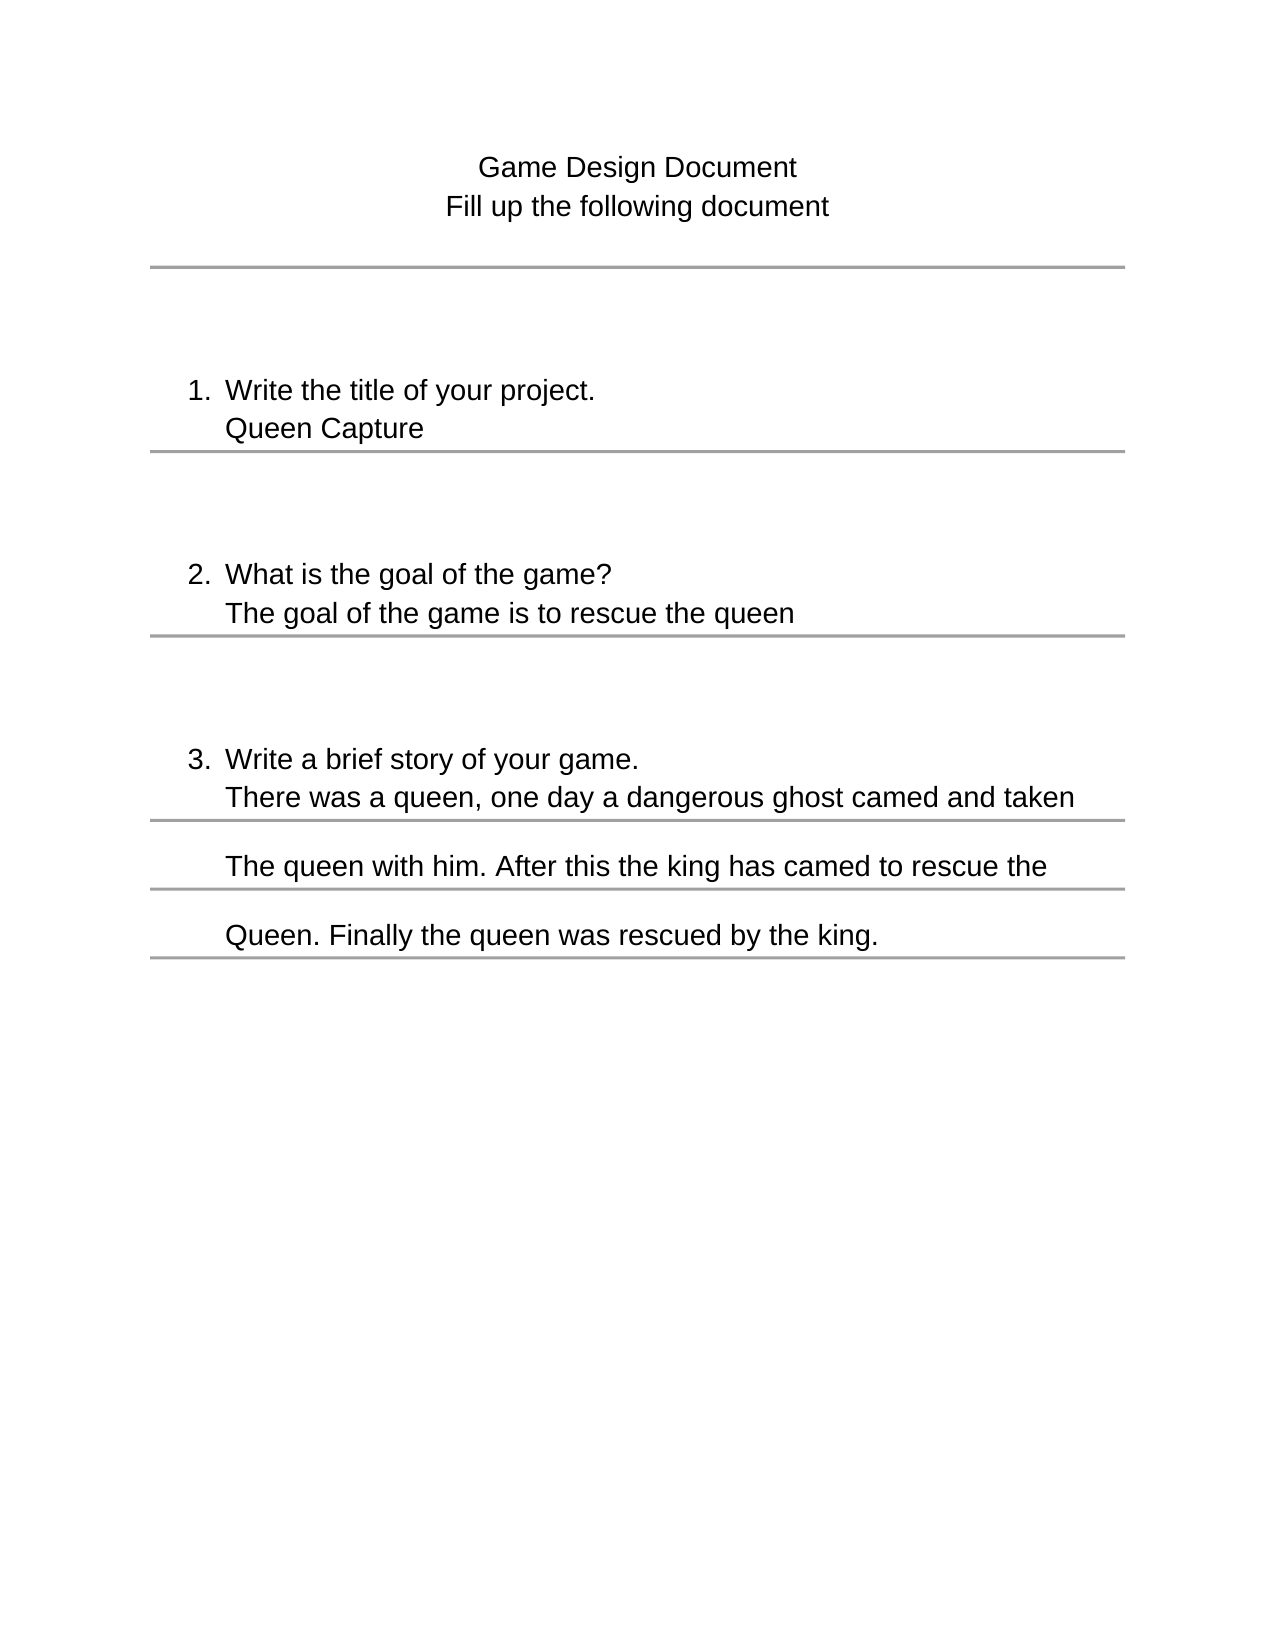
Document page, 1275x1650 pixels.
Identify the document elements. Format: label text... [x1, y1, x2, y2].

text Queen. Finally the queen was rescued by the king. [225, 918, 1125, 951]
text Game Design Document [150, 150, 1125, 183]
text Queen Capture [225, 411, 1125, 445]
text Fill up the following document [150, 188, 1125, 222]
list What is the goal of the game? [187, 557, 1125, 591]
text The goal of the game is to rescue the queen [225, 596, 1125, 629]
list Write a brief story of your game. [187, 742, 1125, 775]
text There was a queen, one day a dangerous ghost camed and taken [225, 780, 1125, 814]
text The queen with him. After this the king has camed to rescue the [225, 849, 1125, 882]
list Write the title of your project. [187, 373, 1125, 406]
